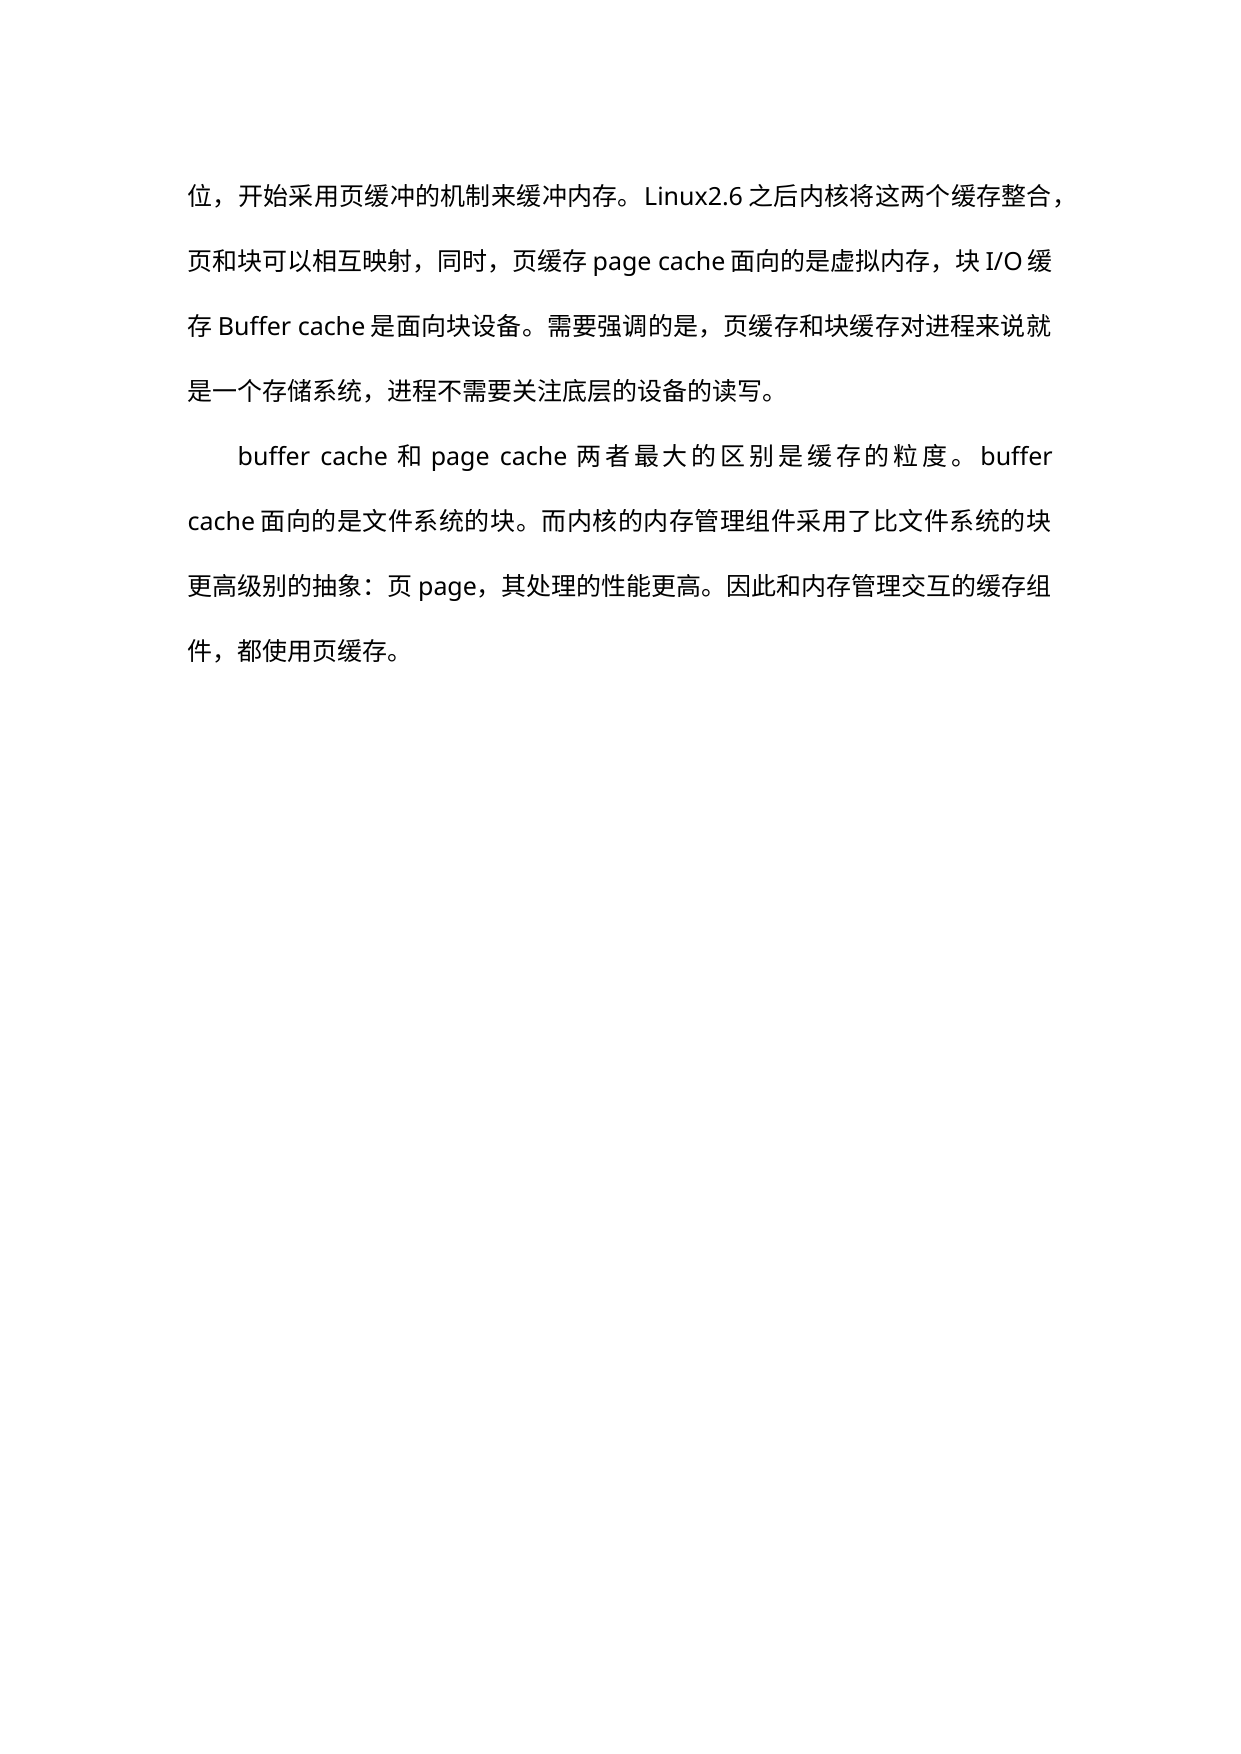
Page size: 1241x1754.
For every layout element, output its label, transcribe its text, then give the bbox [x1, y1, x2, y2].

text buffer cache和page cache两者最大的区别是缓存的粒度。buffer cache面向的是文件系统的块。而内核的内存管理组件采用了比文件系统的块更高级别的抽象：页page，其处理的性能更高。因此和内存管理交互的缓存组件，都使用页缓存。 [187, 422, 1053, 682]
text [187, 162, 1053, 422]
